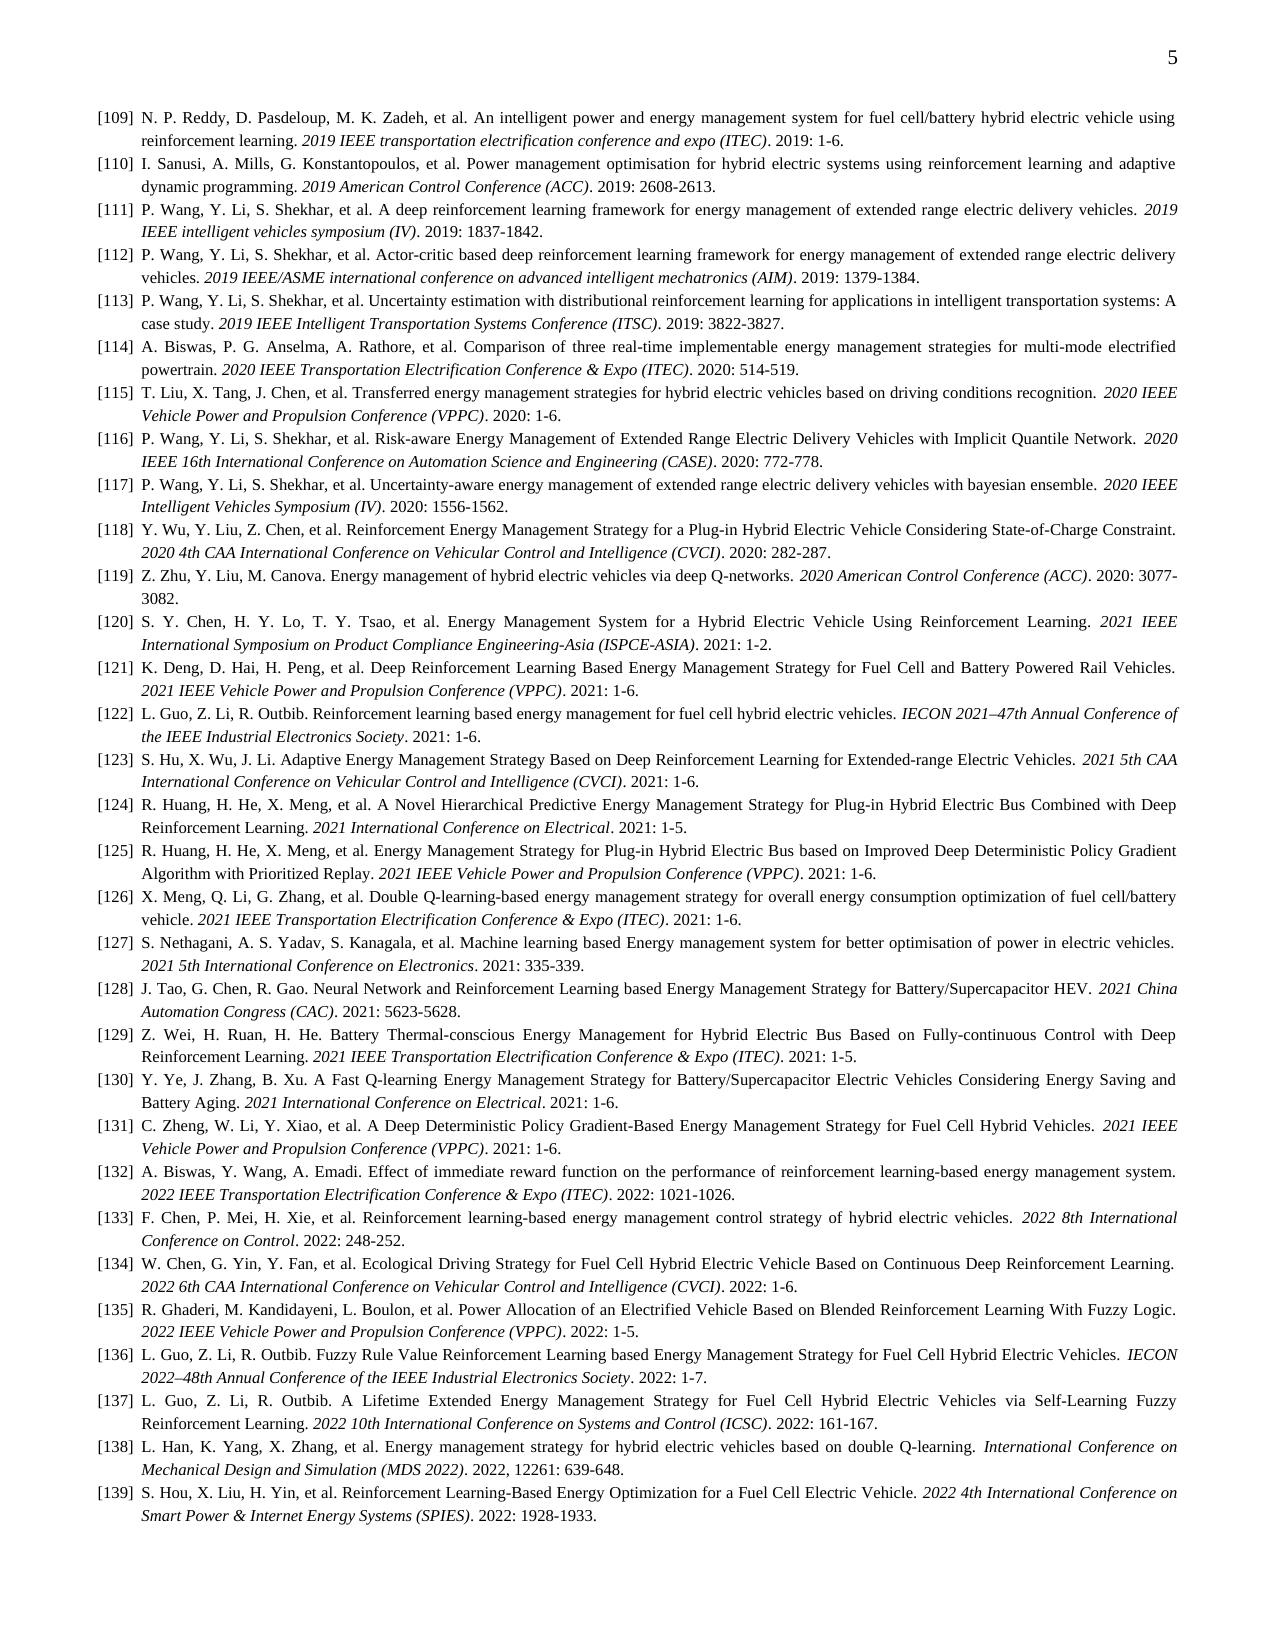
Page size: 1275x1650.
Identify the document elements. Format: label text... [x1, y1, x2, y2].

list C. Zheng, W. Li, Y. Xiao, et al. A Deep Deterministic Policy Gradient-Based Energy Management Strategy for Fuel Cell Hybrid Vehicles. 2021 IEEE Vehicle Power and Propulsion Conference (VPPC). 2021: 1-6. [97, 1113, 1177, 1159]
list P. Wang, Y. Li, S. Shekhar, et al. Risk-aware Energy Management of Extended Range Electric Delivery Vehicles with Implicit Quantile Network. 2020 IEEE 16th International Conference on Automation Science and Engineering (CASE). 2020: 772-778. [97, 426, 1177, 472]
list R. Ghaderi, M. Kandidayeni, L. Boulon, et al. Power Allocation of an Electrified Vehicle Based on Blended Reinforcement Learning With Fuzzy Logic. 2022 IEEE Vehicle Power and Propulsion Conference (VPPC). 2022: 1-5. [97, 1297, 1177, 1342]
list L. Guo, Z. Li, R. Outbib. A Lifetime Extended Energy Management Strategy for Fuel Cell Hybrid Electric Vehicles via Self-Learning Fuzzy Reinforcement Learning. 2022 10th International Conference on Systems and Control (ICSC). 2022: 161-167. [97, 1388, 1177, 1434]
list K. Deng, D. Hai, H. Peng, et al. Deep Reinforcement Learning Based Energy Management Strategy for Fuel Cell and Battery Powered Rail Vehicles. 2021 IEEE Vehicle Power and Propulsion Conference (VPPC). 2021: 1-6. [97, 655, 1177, 701]
list L. Guo, Z. Li, R. Outbib. Reinforcement learning based energy management for fuel cell hybrid electric vehicles. IECON 2021–47th Annual Conference of the IEEE Industrial Electronics Society. 2021: 1-6. [97, 701, 1177, 747]
list S. Hou, X. Liu, H. Yin, et al. Reinforcement Learning-Based Energy Optimization for a Fuel Cell Electric Vehicle. 2022 4th International Conference on Smart Power & Internet Energy Systems (SPIES). 2022: 1928-1933. [97, 1480, 1177, 1526]
list X. Meng, Q. Li, G. Zhang, et al. Double Q-learning-based energy management strategy for overall energy consumption optimization of fuel cell/battery vehicle. 2021 IEEE Transportation Electrification Conference & Expo (ITEC). 2021: 1-6. [97, 884, 1177, 930]
list T. Liu, X. Tang, J. Chen, et al. Transferred energy management strategies for hybrid electric vehicles based on driving conditions recognition. 2020 IEEE Vehicle Power and Propulsion Conference (VPPC). 2020: 1-6. [97, 380, 1177, 426]
list Y. Ye, J. Zhang, B. Xu. A Fast Q-learning Energy Management Strategy for Battery/Supercapacitor Electric Vehicles Considering Energy Saving and Battery Aging. 2021 International Conference on Electrical. 2021: 1-6. [97, 1067, 1177, 1113]
list Y. Wu, Y. Liu, Z. Chen, et al. Reinforcement Energy Management Strategy for a Plug-in Hybrid Electric Vehicle Considering State-of-Charge Constraint. 2020 4th CAA International Conference on Vehicular Control and Intelligence (CVCI). 2020: 282-287. [97, 517, 1177, 563]
list S. Y. Chen, H. Y. Lo, T. Y. Tsao, et al. Energy Management System for a Hybrid Electric Vehicle Using Reinforcement Learning. 2021 IEEE International Symposium on Product Compliance Engineering-Asia (ISPCE-ASIA). 2021: 1-2. [97, 609, 1177, 655]
list S. Hu, X. Wu, J. Li. Adaptive Energy Management Strategy Based on Deep Reinforcement Learning for Extended-range Electric Vehicles. 2021 5th CAA International Conference on Vehicular Control and Intelligence (CVCI). 2021: 1-6. [97, 747, 1177, 792]
list J. Tao, G. Chen, R. Gao. Neural Network and Reinforcement Learning based Energy Management Strategy for Battery/Supercapacitor HEV. 2021 China Automation Congress (CAC). 2021: 5623-5628. [97, 976, 1177, 1022]
list Z. Zhu, Y. Liu, M. Canova. Energy management of hybrid electric vehicles via deep Q-networks. 2020 American Control Conference (ACC). 2020: 3077-3082. [97, 563, 1177, 609]
list R. Huang, H. He, X. Meng, et al. Energy Management Strategy for Plug-in Hybrid Electric Bus based on Improved Deep Deterministic Policy Gradient Algorithm with Prioritized Replay. 2021 IEEE Vehicle Power and Propulsion Conference (VPPC). 2021: 1-6. [97, 838, 1177, 884]
list N. P. Reddy, D. Pasdeloup, M. K. Zadeh, et al. An intelligent power and energy management system for fuel cell/battery hybrid electric vehicle using reinforcement learning. 2019 IEEE transportation electrification conference and expo (ITEC). 2019: 1-6. [97, 105, 1177, 151]
list A. Biswas, Y. Wang, A. Emadi. Effect of immediate reward function on the performance of reinforcement learning-based energy management system. 2022 IEEE Transportation Electrification Conference & Expo (ITEC). 2022: 1021-1026. [97, 1159, 1177, 1205]
list P. Wang, Y. Li, S. Shekhar, et al. Uncertainty estimation with distributional reinforcement learning for applications in intelligent transportation systems: A case study. 2019 IEEE Intelligent Transportation Systems Conference (ITSC). 2019: 3822-3827. [97, 288, 1177, 334]
list W. Chen, G. Yin, Y. Fan, et al. Ecological Driving Strategy for Fuel Cell Hybrid Electric Vehicle Based on Continuous Deep Reinforcement Learning. 2022 6th CAA International Conference on Vehicular Control and Intelligence (CVCI). 2022: 1-6. [97, 1251, 1177, 1297]
list S. Nethagani, A. S. Yadav, S. Kanagala, et al. Machine learning based Energy management system for better optimisation of power in electric vehicles. 2021 5th International Conference on Electronics. 2021: 335-339. [97, 930, 1177, 976]
list I. Sanusi, A. Mills, G. Konstantopoulos, et al. Power management optimisation for hybrid electric systems using reinforcement learning and adaptive dynamic programming. 2019 American Control Conference (ACC). 2019: 2608-2613. [97, 151, 1177, 197]
list P. Wang, Y. Li, S. Shekhar, et al. Uncertainty-aware energy management of extended range electric delivery vehicles with bayesian ensemble. 2020 IEEE Intelligent Vehicles Symposium (IV). 2020: 1556-1562. [97, 472, 1177, 517]
list P. Wang, Y. Li, S. Shekhar, et al. Actor-critic based deep reinforcement learning framework for energy management of extended range electric delivery vehicles. 2019 IEEE/ASME international conference on advanced intelligent mechatronics (AIM). 2019: 1379-1384. [97, 242, 1177, 288]
list L. Guo, Z. Li, R. Outbib. Fuzzy Rule Value Reinforcement Learning based Energy Management Strategy for Fuel Cell Hybrid Electric Vehicles. IECON 2022–48th Annual Conference of the IEEE Industrial Electronics Society. 2022: 1-7. [97, 1342, 1177, 1388]
list L. Han, K. Yang, X. Zhang, et al. Energy management strategy for hybrid electric vehicles based on double Q-learning. International Conference on Mechanical Design and Simulation (MDS 2022). 2022, 12261: 639-648. [97, 1434, 1177, 1480]
list Z. Wei, H. Ruan, H. He. Battery Thermal-conscious Energy Management for Hybrid Electric Bus Based on Fully-continuous Control with Deep Reinforcement Learning. 2021 IEEE Transportation Electrification Conference & Expo (ITEC). 2021: 1-5. [97, 1022, 1177, 1067]
list P. Wang, Y. Li, S. Shekhar, et al. A deep reinforcement learning framework for energy management of extended range electric delivery vehicles. 2019 IEEE intelligent vehicles symposium (IV). 2019: 1837-1842. [97, 197, 1177, 242]
list F. Chen, P. Mei, H. Xie, et al. Reinforcement learning-based energy management control strategy of hybrid electric vehicles. 2022 8th International Conference on Control. 2022: 248-252. [97, 1205, 1177, 1251]
list A. Biswas, P. G. Anselma, A. Rathore, et al. Comparison of three real-time implementable energy management strategies for multi-mode electrified powertrain. 2020 IEEE Transportation Electrification Conference & Expo (ITEC). 2020: 514-519. [97, 334, 1177, 380]
list R. Huang, H. He, X. Meng, et al. A Novel Hierarchical Predictive Energy Management Strategy for Plug-in Hybrid Electric Bus Combined with Deep Reinforcement Learning. 2021 International Conference on Electrical. 2021: 1-5. [97, 792, 1177, 838]
